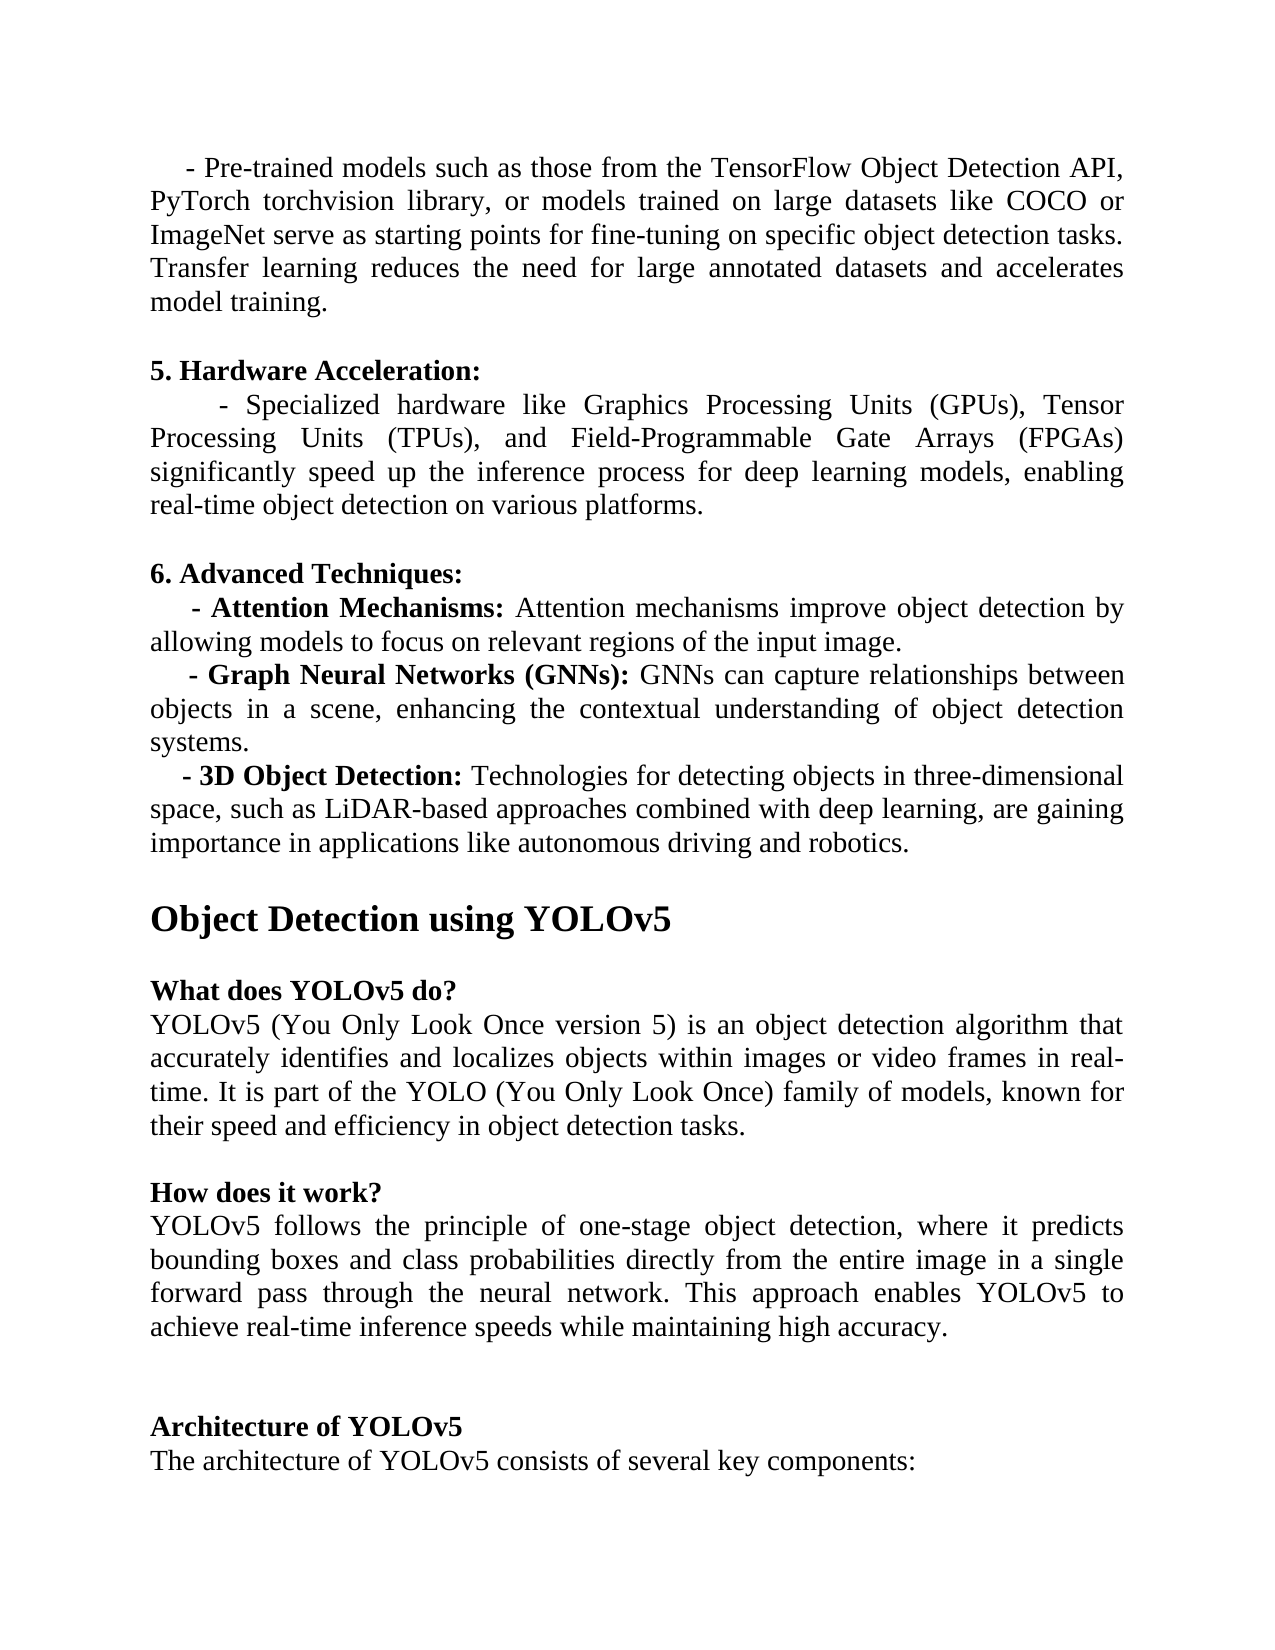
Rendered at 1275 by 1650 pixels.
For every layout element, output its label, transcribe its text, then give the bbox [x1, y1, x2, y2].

text YOLOv5 follows the principle of one-stage object detection, where it predicts bounding boxes and class probabilities directly from the entire image in a single forward pass through the neural network. This approach enables YOLOv5 to achieve real-time inference speeds while maintaining high accuracy. [150, 1208, 1125, 1342]
text - Specialized hardware like Graphics Processing Units (GPUs), Tensor Processing Units (TPUs), and Field-Programmable Gate Arrays (FPGAs) significantly speed up the inference process for deep learning models, enabling real-time object detection on various platforms. [150, 387, 1125, 521]
text What does YOLOv5 do? [150, 973, 1125, 1007]
text - Graph Neural Networks (GNNs): GNNs can capture relationships between objects in a scene, enhancing the contextual understanding of object detection systems. [150, 657, 1125, 758]
text - Attention Mechanisms: Attention mechanisms improve object detection by allowing models to focus on relevant regions of the input image. [150, 590, 1125, 657]
text 5. Hardware Acceleration: [150, 353, 1125, 387]
text 6. Advanced Techniques: [150, 557, 1125, 590]
text - 3D Object Detection: Technologies for detecting objects in three-dimensional space, such as LiDAR-based approaches combined with deep learning, are gaining importance in applications like autonomous driving and robotics. [150, 758, 1125, 858]
text - Pre-trained models such as those from the TensorFlow Object Detection API, PyTorch torchvision library, or models trained on large datasets like COCO or ImageNet serve as starting points for fine-tuning on specific object detection tasks. Transfer learning reduces the need for large annotated datasets and accelerates model training. [150, 150, 1125, 318]
text The architecture of YOLOv5 consists of several key components: [150, 1443, 1125, 1477]
text Object Detection using YOLOv5 [150, 897, 1125, 940]
text YOLOv5 (You Only Look Once version 5) is an object detection algorithm that accurately identifies and localizes objects within images or video frames in real-time. It is part of the YOLO (You Only Look Once) family of models, known for their speed and efficiency in object detection tasks. [150, 1007, 1125, 1141]
text Architecture of YOLOv5 [150, 1409, 1125, 1443]
text How does it work? [150, 1175, 1125, 1208]
